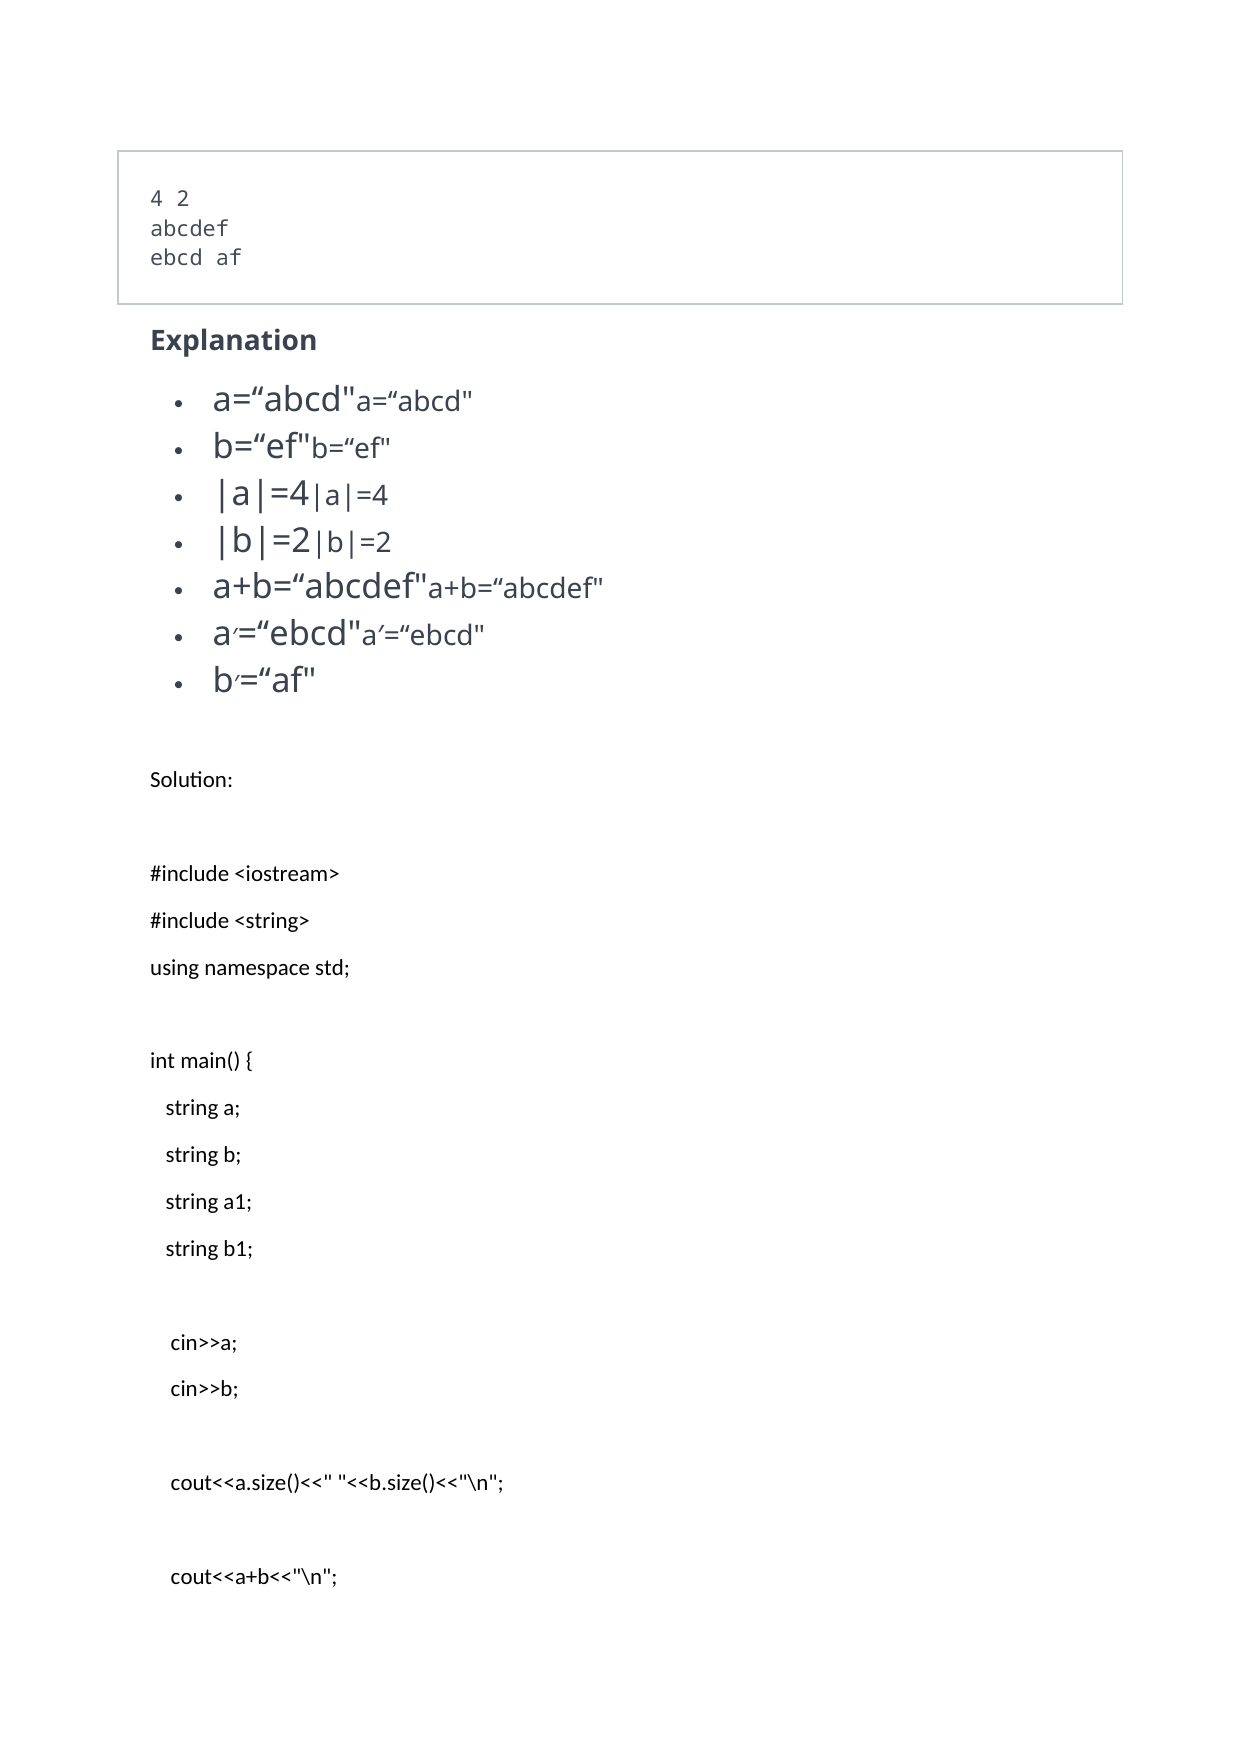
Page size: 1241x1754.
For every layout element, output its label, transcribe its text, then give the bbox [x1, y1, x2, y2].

list |a|=4|a|=4 [175, 468, 1090, 515]
text int main() { [150, 1046, 1090, 1074]
list b′=‘‘af" [175, 656, 1090, 703]
text #include <iostream> [150, 859, 1090, 887]
text Solution: [150, 765, 1090, 793]
list a′=‘‘ebcd"a′=‘‘ebcd" [175, 609, 1090, 656]
text #include <string> [150, 906, 1090, 934]
text cout<<a.size()<<" "<<b.size()<<"\n"; [150, 1468, 1090, 1496]
text cin>>b; [150, 1374, 1090, 1403]
list a=‘‘abcd"a=‘‘abcd" [175, 374, 1090, 421]
text string a; [150, 1093, 1090, 1121]
text string b; [150, 1140, 1090, 1168]
list |b|=2|b|=2 [175, 515, 1090, 562]
list a+b=‘‘abcdef"a+b=‘‘abcdef" [175, 562, 1090, 609]
text using namespace std; [150, 953, 1090, 981]
text string a1; [150, 1187, 1090, 1215]
text ebcd af [119, 209, 1122, 303]
text cout<<a+b<<"\n"; [150, 1562, 1090, 1590]
text 4 2 [119, 152, 1122, 209]
list b=‘‘ef"b=‘‘ef" [175, 421, 1090, 468]
text Explanation [150, 321, 1090, 359]
text string b1; [150, 1234, 1090, 1262]
text cin>>a; [150, 1328, 1090, 1356]
